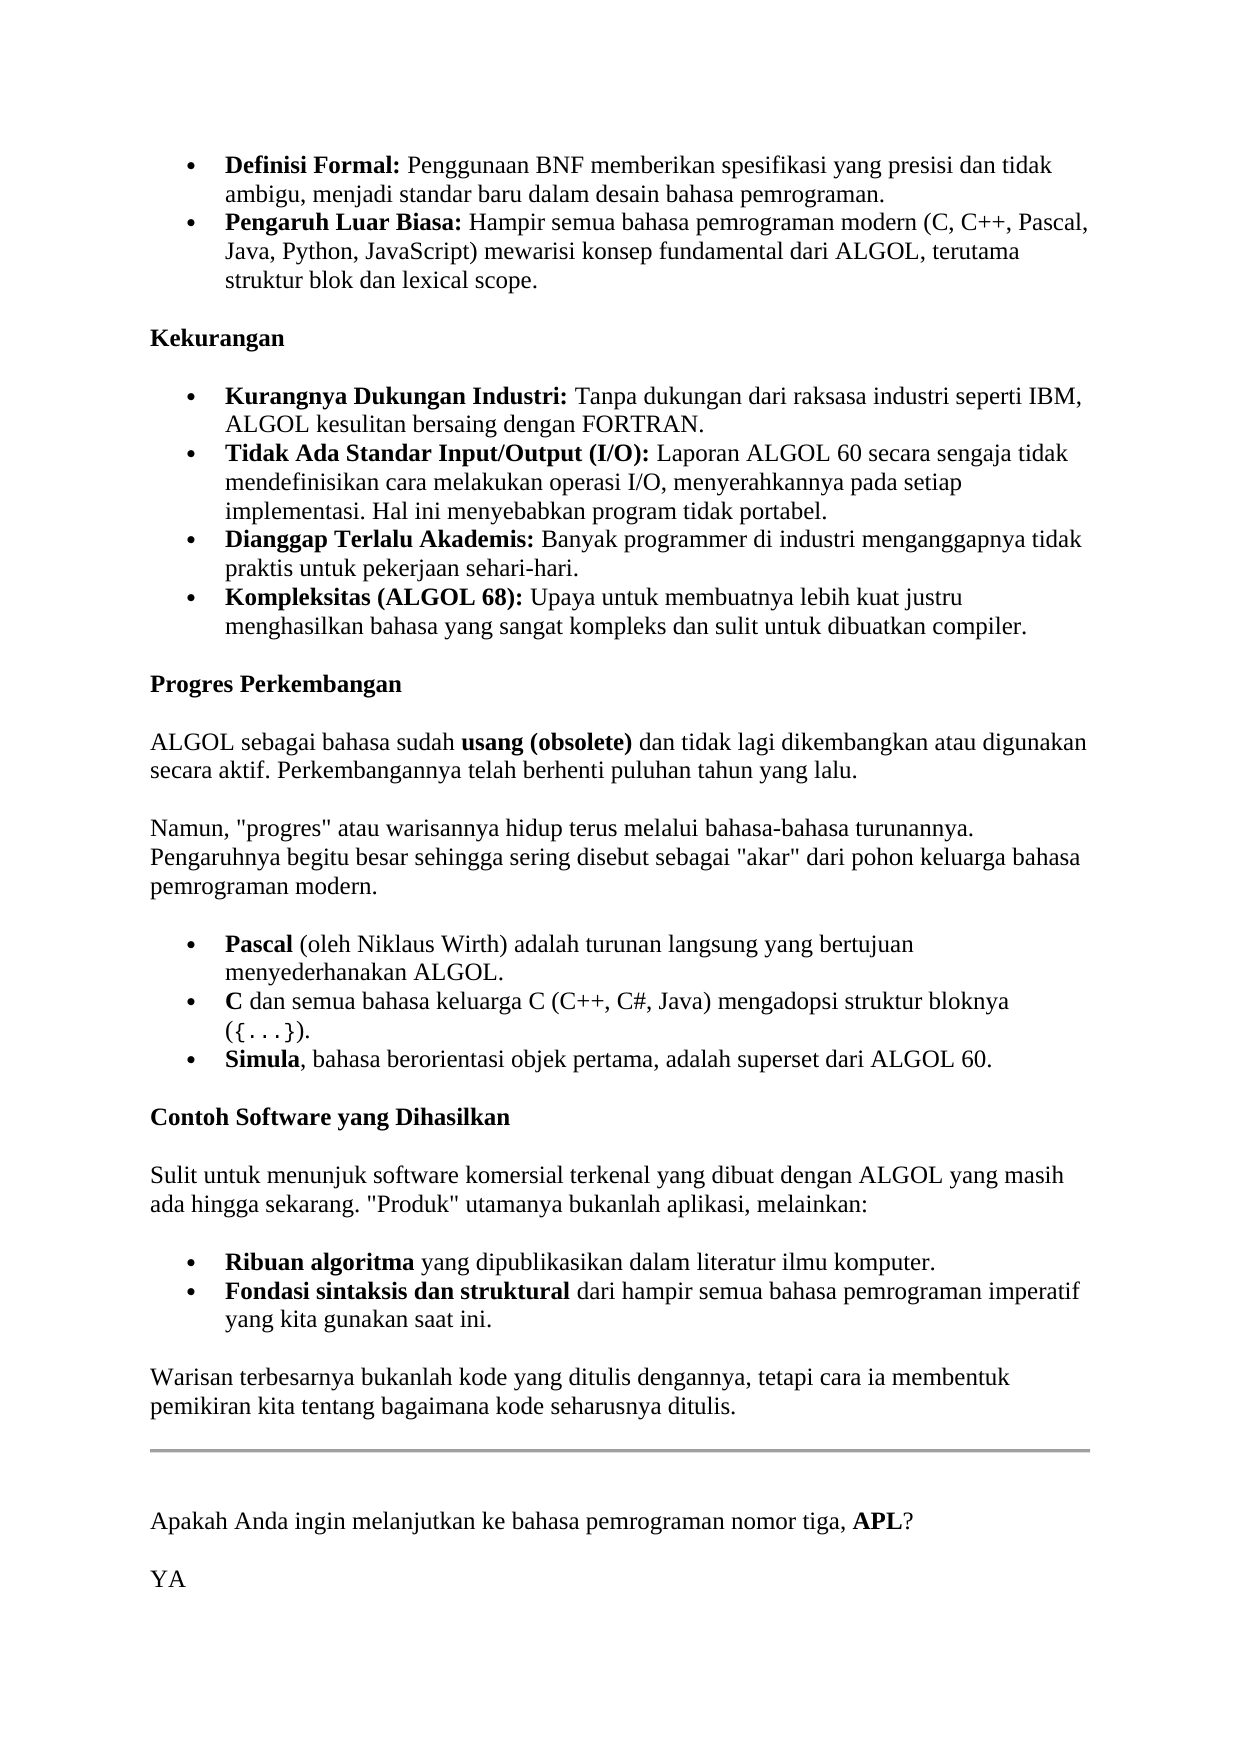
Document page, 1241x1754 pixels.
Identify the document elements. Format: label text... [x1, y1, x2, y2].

list Tidak Ada Standar Input/Output (I/O): Laporan ALGOL 60 secara sengaja tidak mendefinisikan cara melakukan operasi I/O, menyerahkannya pada setiap implementasi. Hal ini menyebabkan program tidak portabel. [187, 438, 1090, 524]
list Pengaruh Luar Biasa: Hampir semua bahasa pemrograman modern (C, C++, Pascal, Java, Python, JavaScript) mewarisi konsep fundamental dari ALGOL, terutama struktur blok dan lexical scope. [187, 207, 1090, 294]
list Simula, bahasa berorientasi objek pertama, adalah superset dari ALGOL 60. [187, 1044, 1090, 1073]
text Namun, "progres" atau warisannya hidup terus melalui bahasa-bahasa turunannya. Pengaruhnya begitu besar sehingga sering disebut sebagai "akar" dari pohon keluarga bahasa pemrograman modern. [150, 813, 1090, 899]
text Progres Perkembangan [150, 669, 1090, 697]
text YA [150, 1564, 1090, 1593]
text ALGOL sebagai bahasa sudah usang (obsolete) dan tidak lagi dikembangkan atau digunakan secara aktif. Perkembangannya telah berhenti puluhan tahun yang lalu. [150, 727, 1090, 784]
text Warisan terbesarnya bukanlah kode yang ditulis dengannya, tetapi cara ia membentuk pemikiran kita tentang bagaimana kode seharusnya ditulis. [150, 1362, 1090, 1420]
text Apakah Anda ingin melanjutkan ke bahasa pemrograman nomor tiga, APL? [150, 1506, 1090, 1535]
text Contoh Software yang Dihasilkan [150, 1102, 1090, 1131]
list Ribuan algoritma yang dipublikasikan dalam literatur ilmu komputer. [187, 1247, 1090, 1276]
text Sulit untuk menunjuk software komersial terkenal yang dibuat dengan ALGOL yang masih ada hingga sekarang. "Produk" utamanya bukanlah aplikasi, melainkan: [150, 1160, 1090, 1218]
text Kekurangan [150, 323, 1090, 352]
list Definisi Formal: Penggunaan BNF memberikan spesifikasi yang presisi dan tidak ambigu, menjadi standar baru dalam desain bahasa pemrograman. [187, 150, 1090, 207]
list Kurangnya Dukungan Industri: Tanpa dukungan dari raksasa industri seperti IBM, ALGOL kesulitan bersaing dengan FORTRAN. [187, 381, 1090, 438]
list Kompleksitas (ALGOL 68): Upaya untuk membuatnya lebih kuat justru menghasilkan bahasa yang sangat kompleks dan sulit untuk dibuatkan compiler. [187, 582, 1090, 639]
list Dianggap Terlalu Akademis: Banyak programmer di industri menganggapnya tidak praktis untuk pekerjaan sehari-hari. [187, 524, 1090, 582]
list Pascal (oleh Niklaus Wirth) adalah turunan langsung yang bertujuan menyederhanakan ALGOL. [187, 929, 1090, 986]
list C dan semua bahasa keluarga C (C++, C#, Java) mengadopsi struktur bloknya ({...}). [187, 986, 1090, 1044]
list Fondasi sintaksis dan struktural dari hampir semua bahasa pemrograman imperatif yang kita gunakan saat ini. [187, 1276, 1090, 1333]
